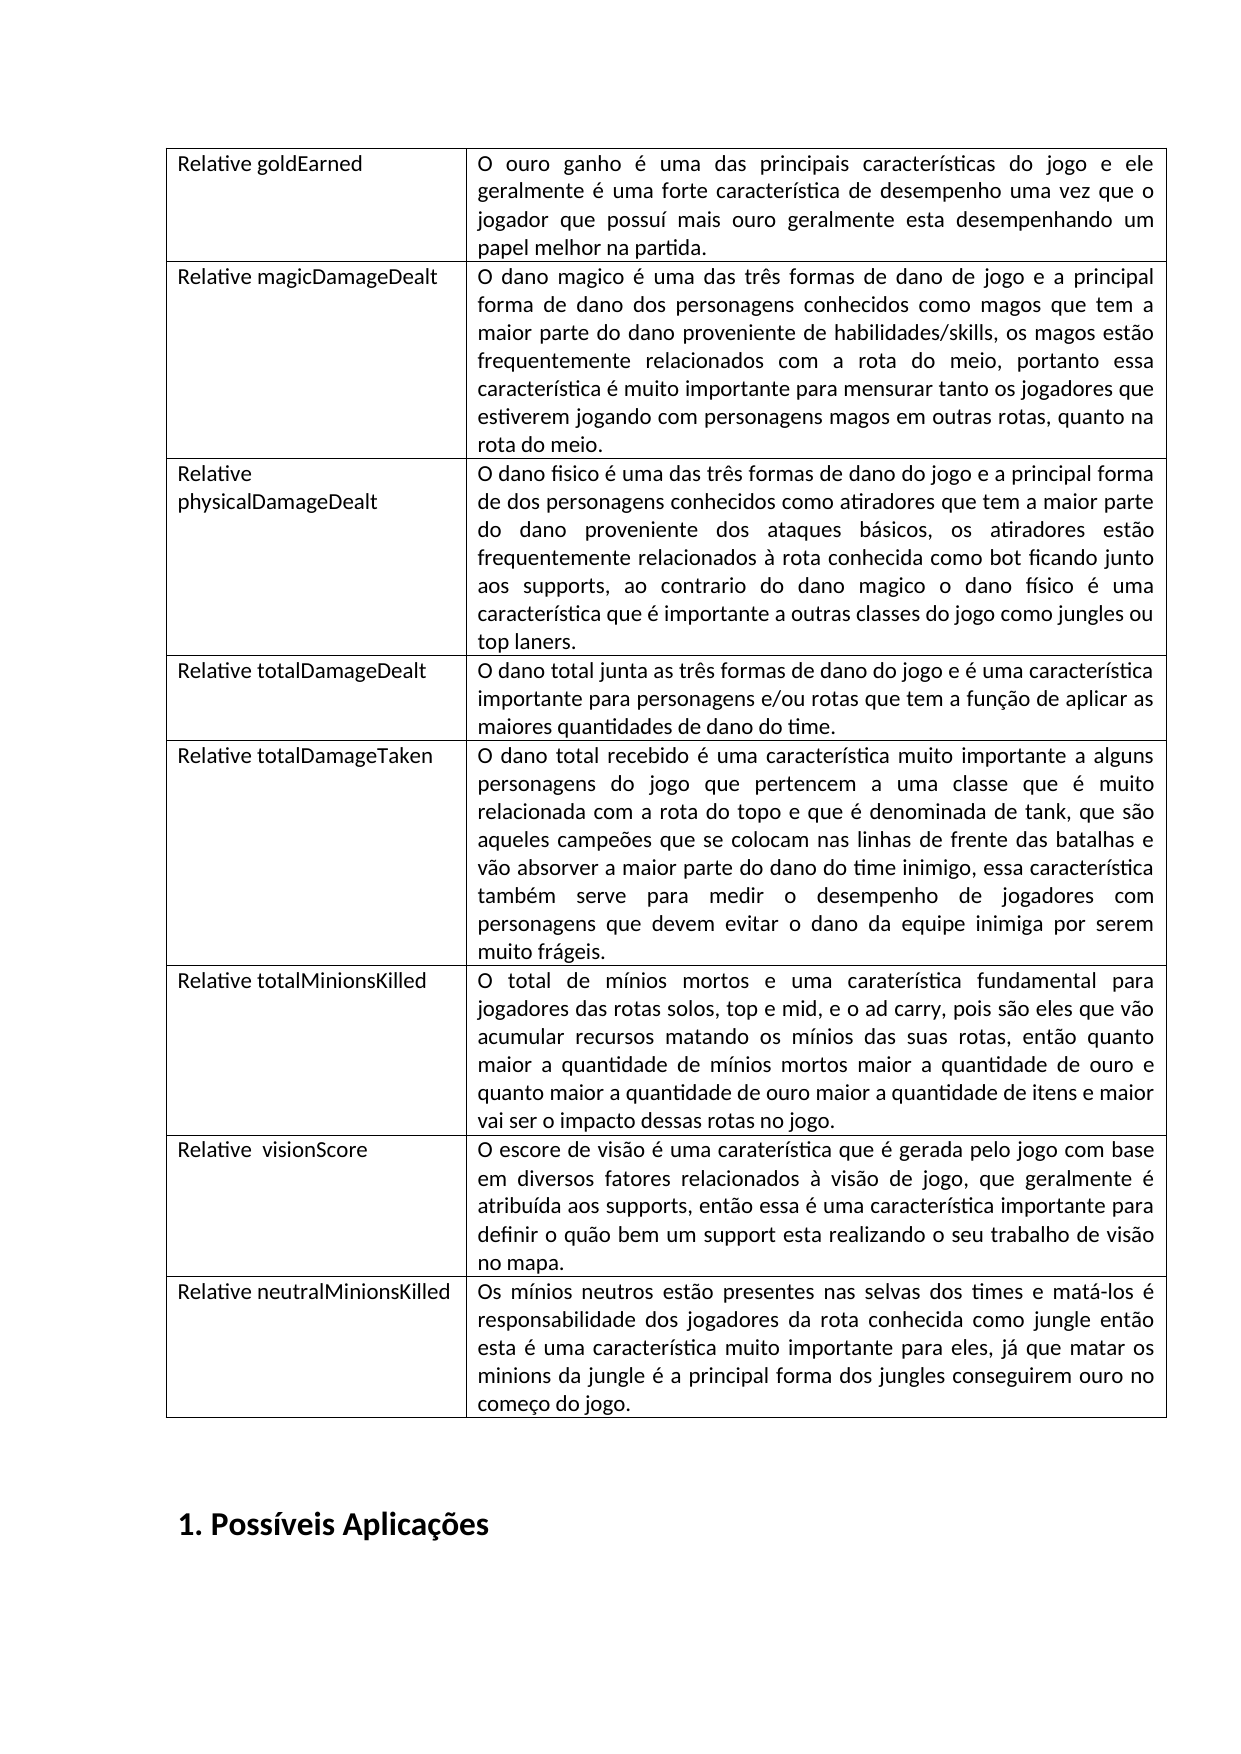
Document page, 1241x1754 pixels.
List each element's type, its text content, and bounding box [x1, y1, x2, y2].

table_cell O total de mínios mortos e uma caraterística fundamental para jogadores das rotas solos, top e mid, e o ad carry, pois são eles que vão acumular recursos matando os mínios das suas rotas, então quanto maior a quantidade de mínios mortos maior a quantidade de ouro e quanto maior a quantidade de ouro maior a quantidade de itens e maior vai ser o impacto dessas rotas no jogo. [467, 966, 1166, 1134]
table_cell Relative goldEarned [167, 149, 466, 261]
table_cell Relative magicDamageDealt [167, 262, 466, 458]
table_cell O dano fisico é uma das três formas de dano do jogo e a principal forma de dos personagens conhecidos como atiradores que tem a maior parte do dano proveniente dos ataques básicos, os atiradores estão frequentemente relacionados à rota conhecida como bot ficando junto aos supports, ao contrario do dano magico o dano físico é uma característica que é importante a outras classes do jogo como jungles ou top laners. [467, 459, 1166, 655]
table_cell Relative totalDamageDealt [167, 656, 466, 740]
table_cell O dano total recebido é uma característica muito importante a alguns personagens do jogo que pertencem a uma classe que é muito relacionada com a rota do topo e que é denominada de tank, que são aqueles campeões que se colocam nas linhas de frente das batalhas e vão absorver a maior parte do dano do time inimigo, essa característica também serve para medir o desempenho de jogadores com personagens que devem evitar o dano da equipe inimiga por serem muito frágeis. [467, 741, 1166, 965]
text 1. Possíveis Aplicações [177, 1503, 1063, 1544]
table_cell Relative totalDamageTaken [167, 741, 466, 965]
table_cell O dano magico é uma das três formas de dano de jogo e a principal forma de dano dos personagens conhecidos como magos que tem a maior parte do dano proveniente de habilidades/skills, os magos estão frequentemente relacionados com a rota do meio, portanto essa característica é muito importante para mensurar tanto os jogadores que estiverem jogando com personagens magos em outras rotas, quanto na rota do meio. [467, 262, 1166, 458]
table_cell O dano total junta as três formas de dano do jogo e é uma característica importante para personagens e/ou rotas que tem a função de aplicar as maiores quantidades de dano do time. [467, 656, 1166, 740]
table_cell Os mínios neutros estão presentes nas selvas dos times e matá-los é responsabilidade dos jogadores da rota conhecida como jungle então esta é uma característica muito importante para eles, já que matar os minions da jungle é a principal forma dos jungles conseguirem ouro no começo do jogo. [467, 1277, 1166, 1417]
table_cell Relative visionScore [167, 1136, 466, 1276]
table_cell O escore de visão é uma caraterística que é gerada pelo jogo com base em diversos fatores relacionados à visão de jogo, que geralmente é atribuída aos supports, então essa é uma característica importante para definir o quão bem um support esta realizando o seu trabalho de visão no mapa. [467, 1136, 1166, 1276]
table_cell Relative totalMinionsKilled [167, 966, 466, 1134]
table_cell O ouro ganho é uma das principais características do jogo e ele geralmente é uma forte característica de desempenho uma vez que o jogador que possuí mais ouro geralmente esta desempenhando um papel melhor na partida. [467, 149, 1166, 261]
table_cell Relative neutralMinionsKilled [167, 1277, 466, 1417]
table_cell Relative physicalDamageDealt [167, 459, 466, 655]
